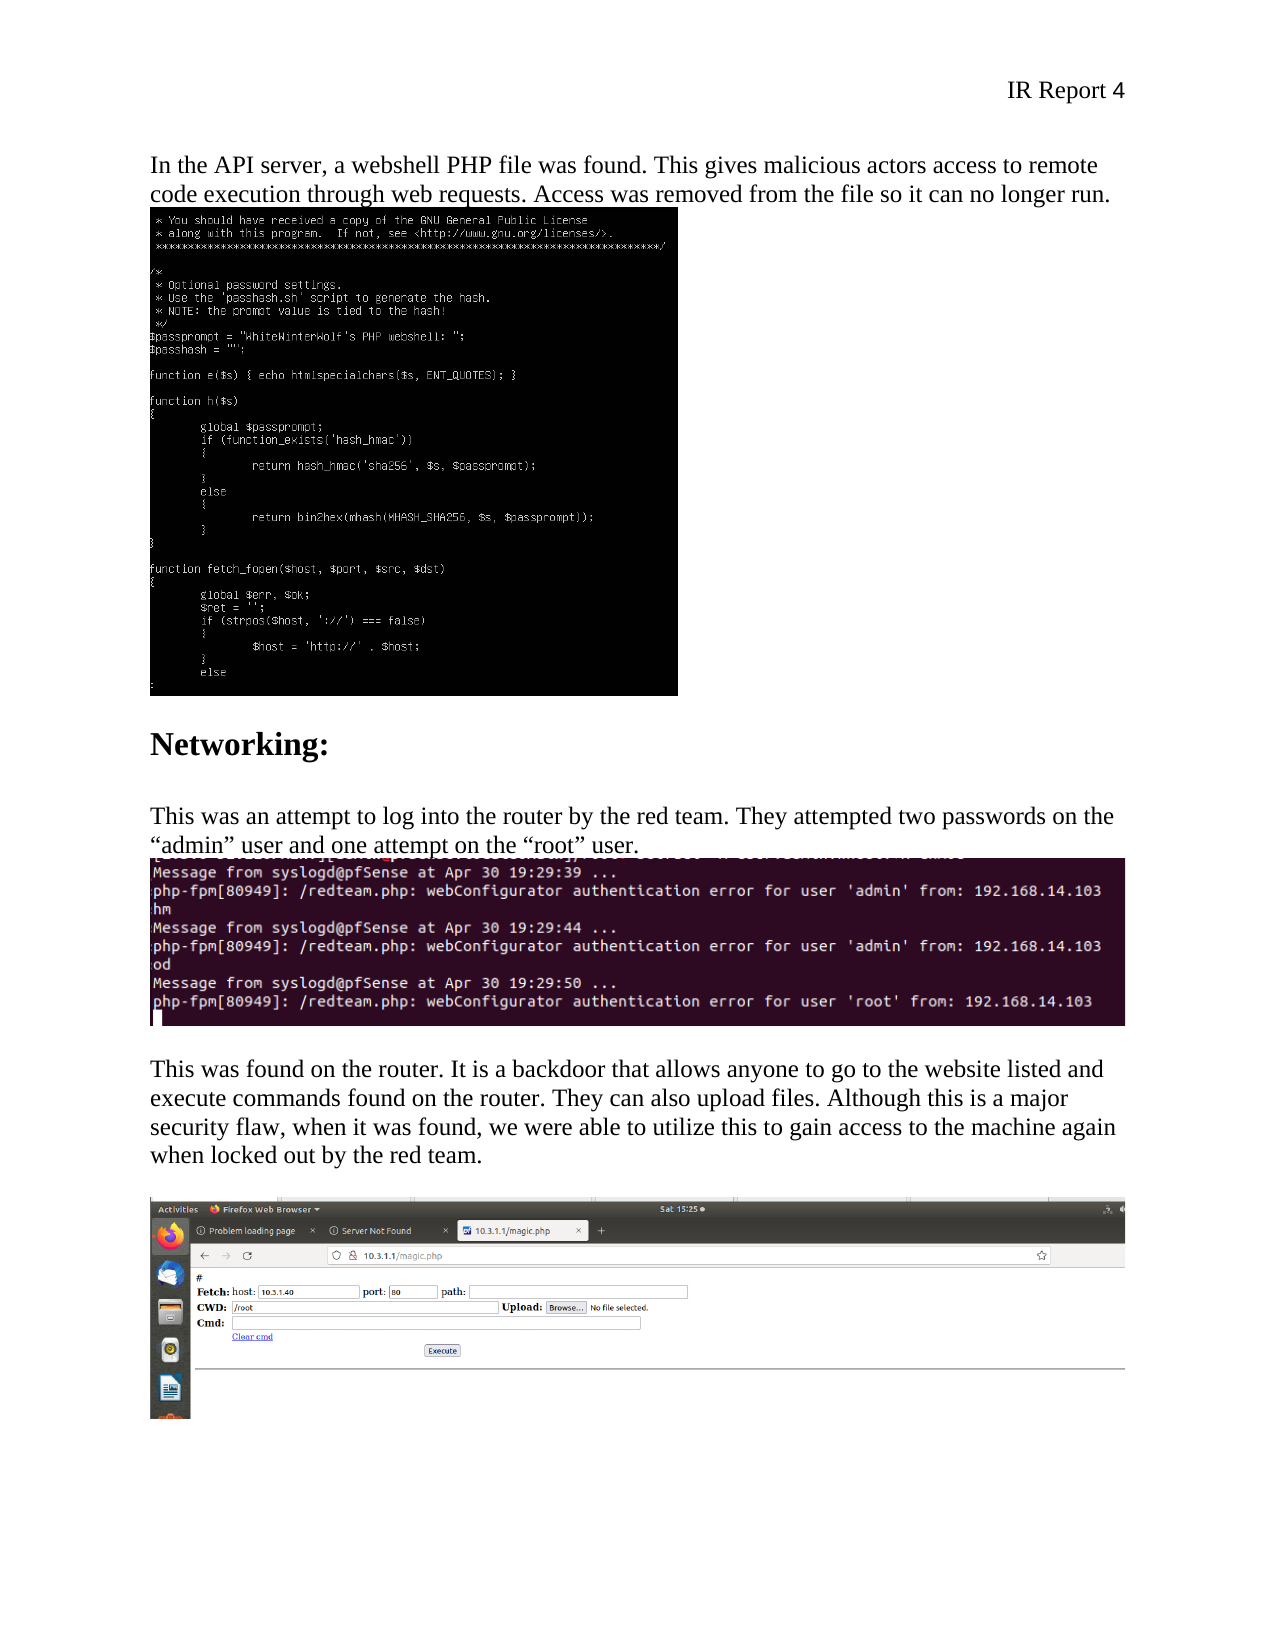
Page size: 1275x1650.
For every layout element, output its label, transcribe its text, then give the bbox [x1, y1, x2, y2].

text In the API server, a webshell PHP file was found. This gives malicious actors access to remote code execution through web requests. Access was removed from the file so it can no longer run. [150, 150, 1125, 207]
text This was an attempt to log into the router by the red team. They attempted two passwords on the “admin” user and one attempt on the “root” user. [150, 801, 1125, 858]
picture [150, 858, 1125, 1026]
picture [150, 1197, 1125, 1419]
text Networking: [150, 724, 1125, 763]
picture [150, 207, 678, 696]
text This was found on the router. It is a backdoor that allows anyone to go to the website listed and execute commands found on the router. They can also upload files. Although this is a major security flaw, when it was found, we were able to utilize this to gain access to the machine again when locked out by the red team. [150, 1054, 1125, 1169]
